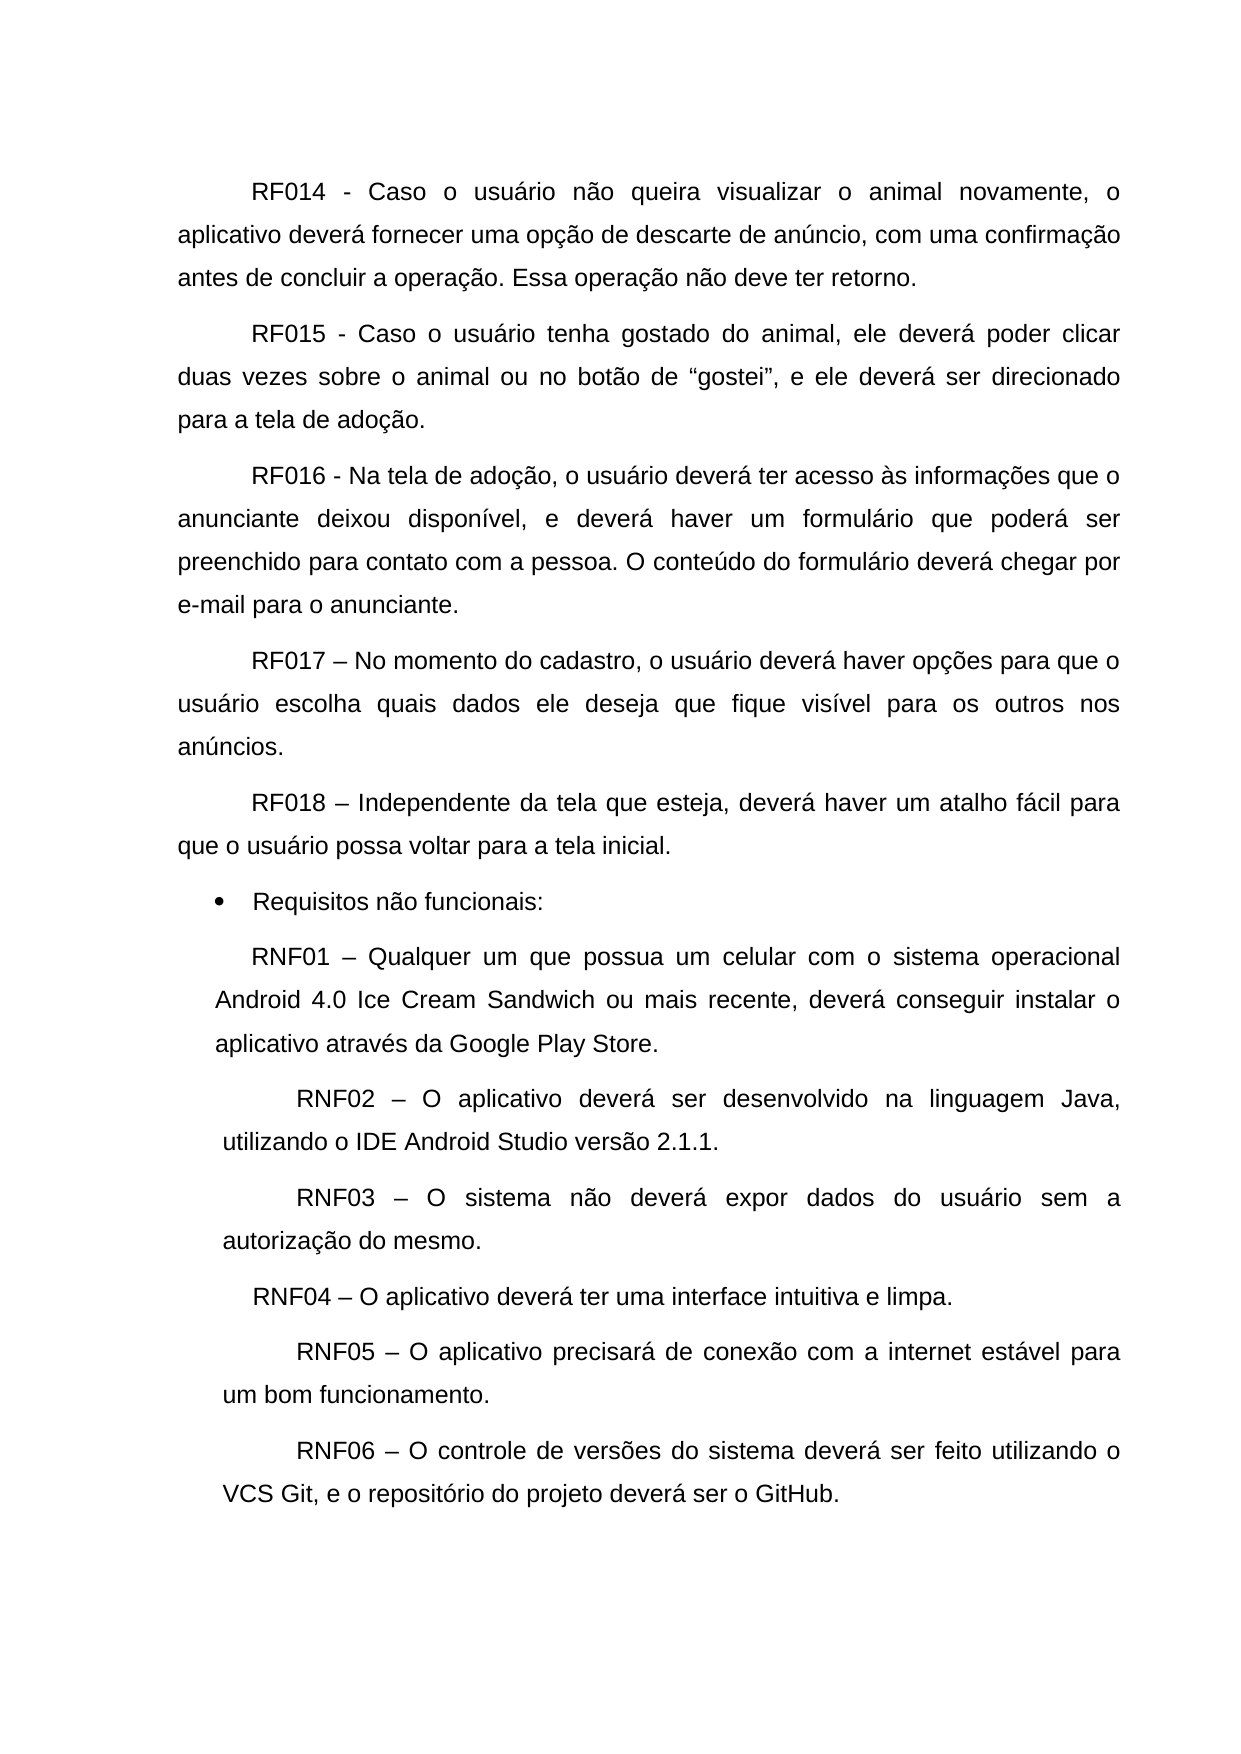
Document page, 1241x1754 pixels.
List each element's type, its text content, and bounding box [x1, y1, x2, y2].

text RNF02 – O aplicativo deverá ser desenvolvido na linguagem Java, utilizando o IDE Android Studio versão 2.1.1. [222, 1084, 1122, 1156]
list RNF04 – O aplicativo deverá ter uma interface intuitiva e limpa. [252, 1282, 1122, 1310]
text RF018 – Independente da tela que esteja, deverá haver um atalho fácil para que o usuário possa voltar para a tela inicial. [177, 788, 1122, 860]
text RNF01 – Qualquer um que possua um celular com o sistema operacional Android 4.0 Ice Cream Sandwich ou mais recente, deverá conseguir instalar o aplicativo através da Google Play Store. [215, 942, 1122, 1057]
text RNF03 – O sistema não deverá expor dados do usuário sem a autorização do mesmo. [222, 1183, 1122, 1255]
text RF017 – No momento do cadastro, o usuário deverá haver opções para que o usuário escolha quais dados ele deseja que fique visível para os outros nos anúncios. [177, 646, 1122, 761]
text RNF06 – O controle de versões do sistema deverá ser feito utilizando o VCS Git, e o repositório do projeto deverá ser o GitHub. [222, 1436, 1122, 1508]
text RNF05 – O aplicativo precisará de conexão com a internet estável para um bom funcionamento. [222, 1337, 1122, 1409]
list Requisitos não funcionais: [215, 887, 1122, 915]
